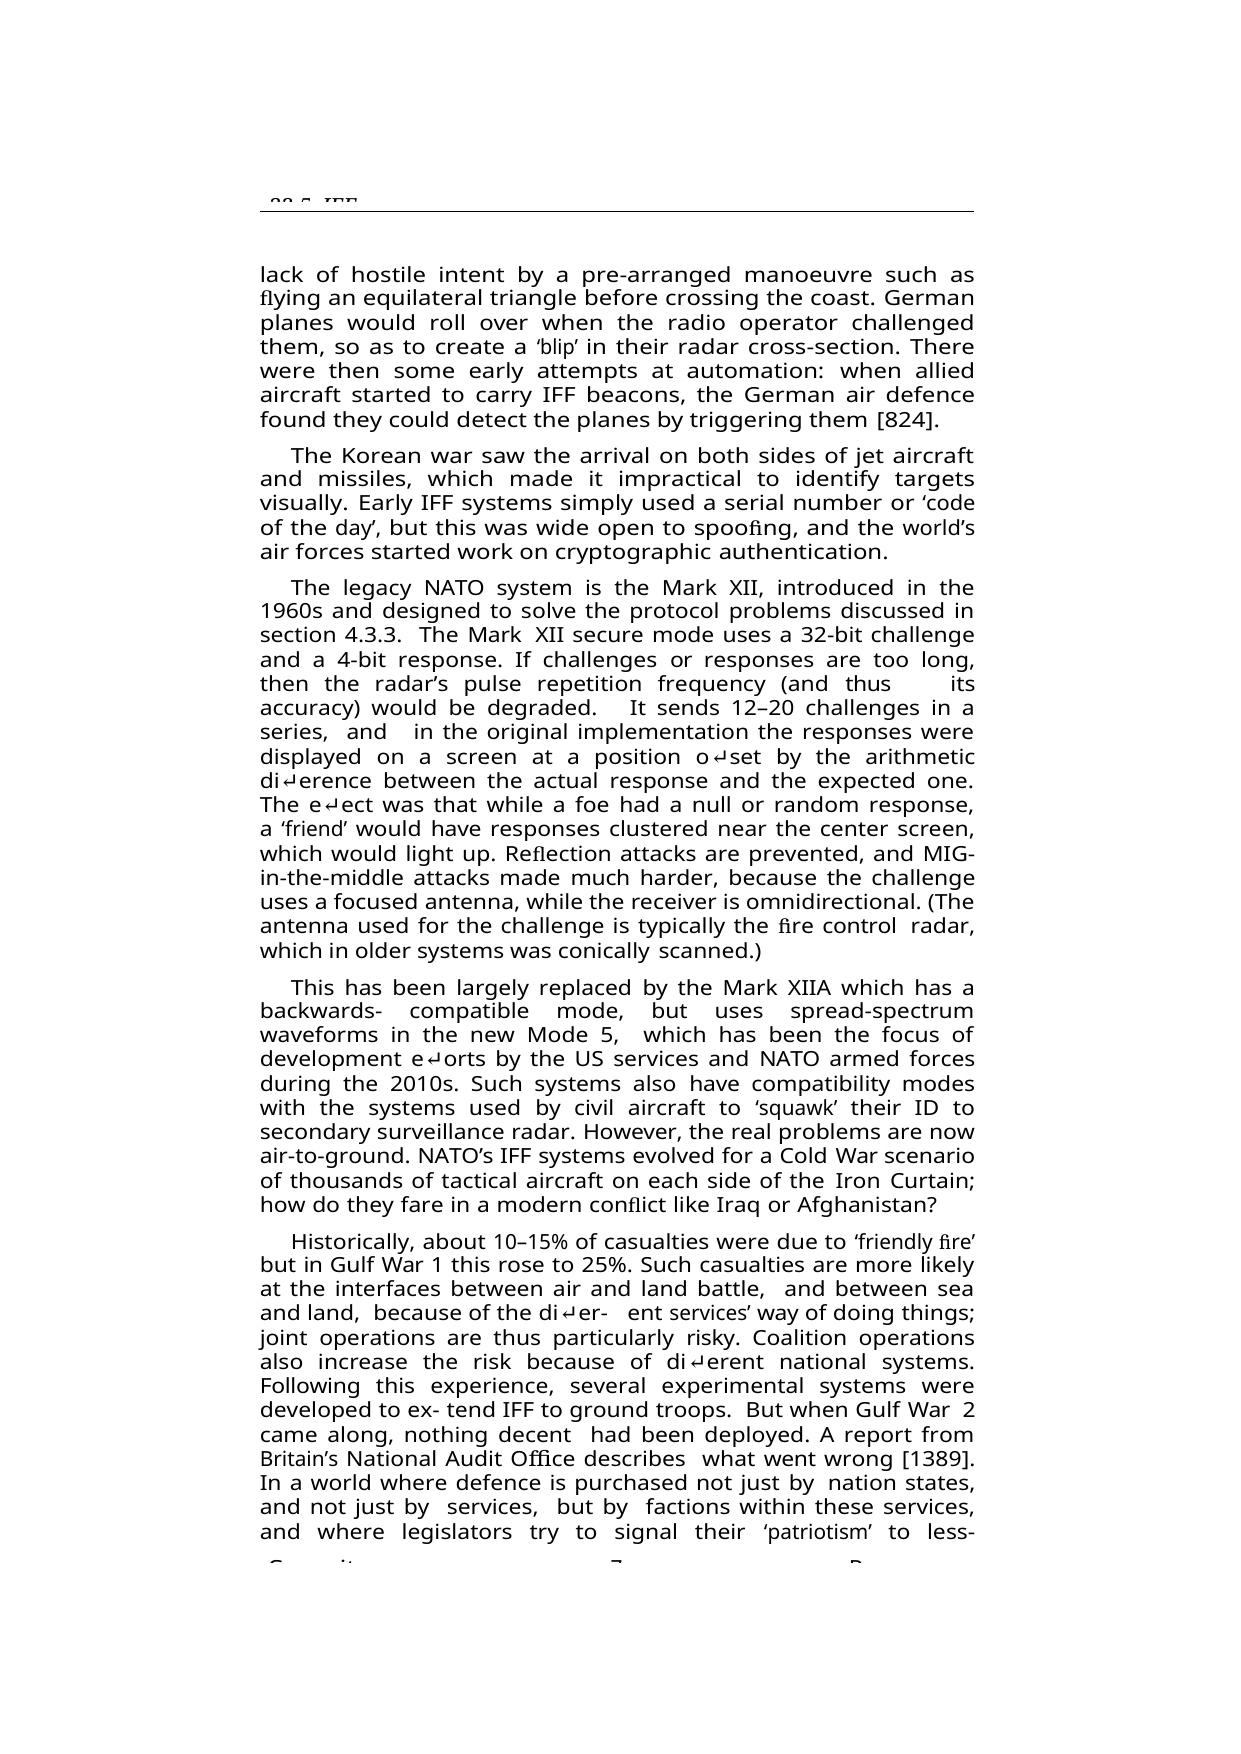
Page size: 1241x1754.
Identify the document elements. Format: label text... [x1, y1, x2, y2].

text The legacy NATO system is the Mark XII, introduced in the 1960s and designed to solve the protocol problems discussed in section 4.3.3. The Mark XII secure mode uses a 32-bit challenge and a 4-bit response. If challenges or responses are too long, then the radar’s pulse repetition frequency (and thus its accuracy) would be degraded. It sends 12–20 challenges in a series, and in the original implementation the responses were displayed on a screen at a position o↵set by the arithmetic di↵erence between the actual response and the expected one. The e↵ect was that while a foe had a null or random response, a ‘friend’ would have responses clustered near the center screen, which would light up. Reﬂection attacks are prevented, and MIG-in-the-middle attacks made much harder, because the challenge uses a focused antenna, while the receiver is omnidirectional. (The antenna used for the challenge is typically the ﬁre control radar, which in older systems was conically scanned.) [259, 576, 975, 964]
text lack of hostile intent by a pre-arranged manoeuvre such as ﬂying an equilateral triangle before crossing the coast. German planes would roll over when the radio operator challenged them, so as to create a ‘blip’ in their radar cross-section. There were then some early attempts at automation: when allied aircraft started to carry IFF beacons, the German air defence found they could detect the planes by triggering them [824]. [259, 263, 975, 433]
text This has been largely replaced by the Mark XIIA which has a backwards- compatible mode, but uses spread-spectrum waveforms in the new Mode 5, which has been the focus of development e↵orts by the US services and NATO armed forces during the 2010s. Such systems also have compatibility modes with the systems used by civil aircraft to ‘squawk’ their ID to secondary surveillance radar. However, the real problems are now air-to-ground. NATO’s IFF systems evolved for a Cold War scenario of thousands of tactical aircraft on each side of the Iron Curtain; how do they fare in a modern conﬂict like Iraq or Afghanistan? [259, 976, 975, 1219]
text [259, 1230, 975, 1545]
text The Korean war saw the arrival on both sides of jet aircraft and missiles, which made it impractical to identify targets visually. Early IFF systems simply used a serial number or ‘code of the day’, but this was wide open to spooﬁng, and the world’s air forces started work on cryptographic authentication. [259, 444, 975, 565]
